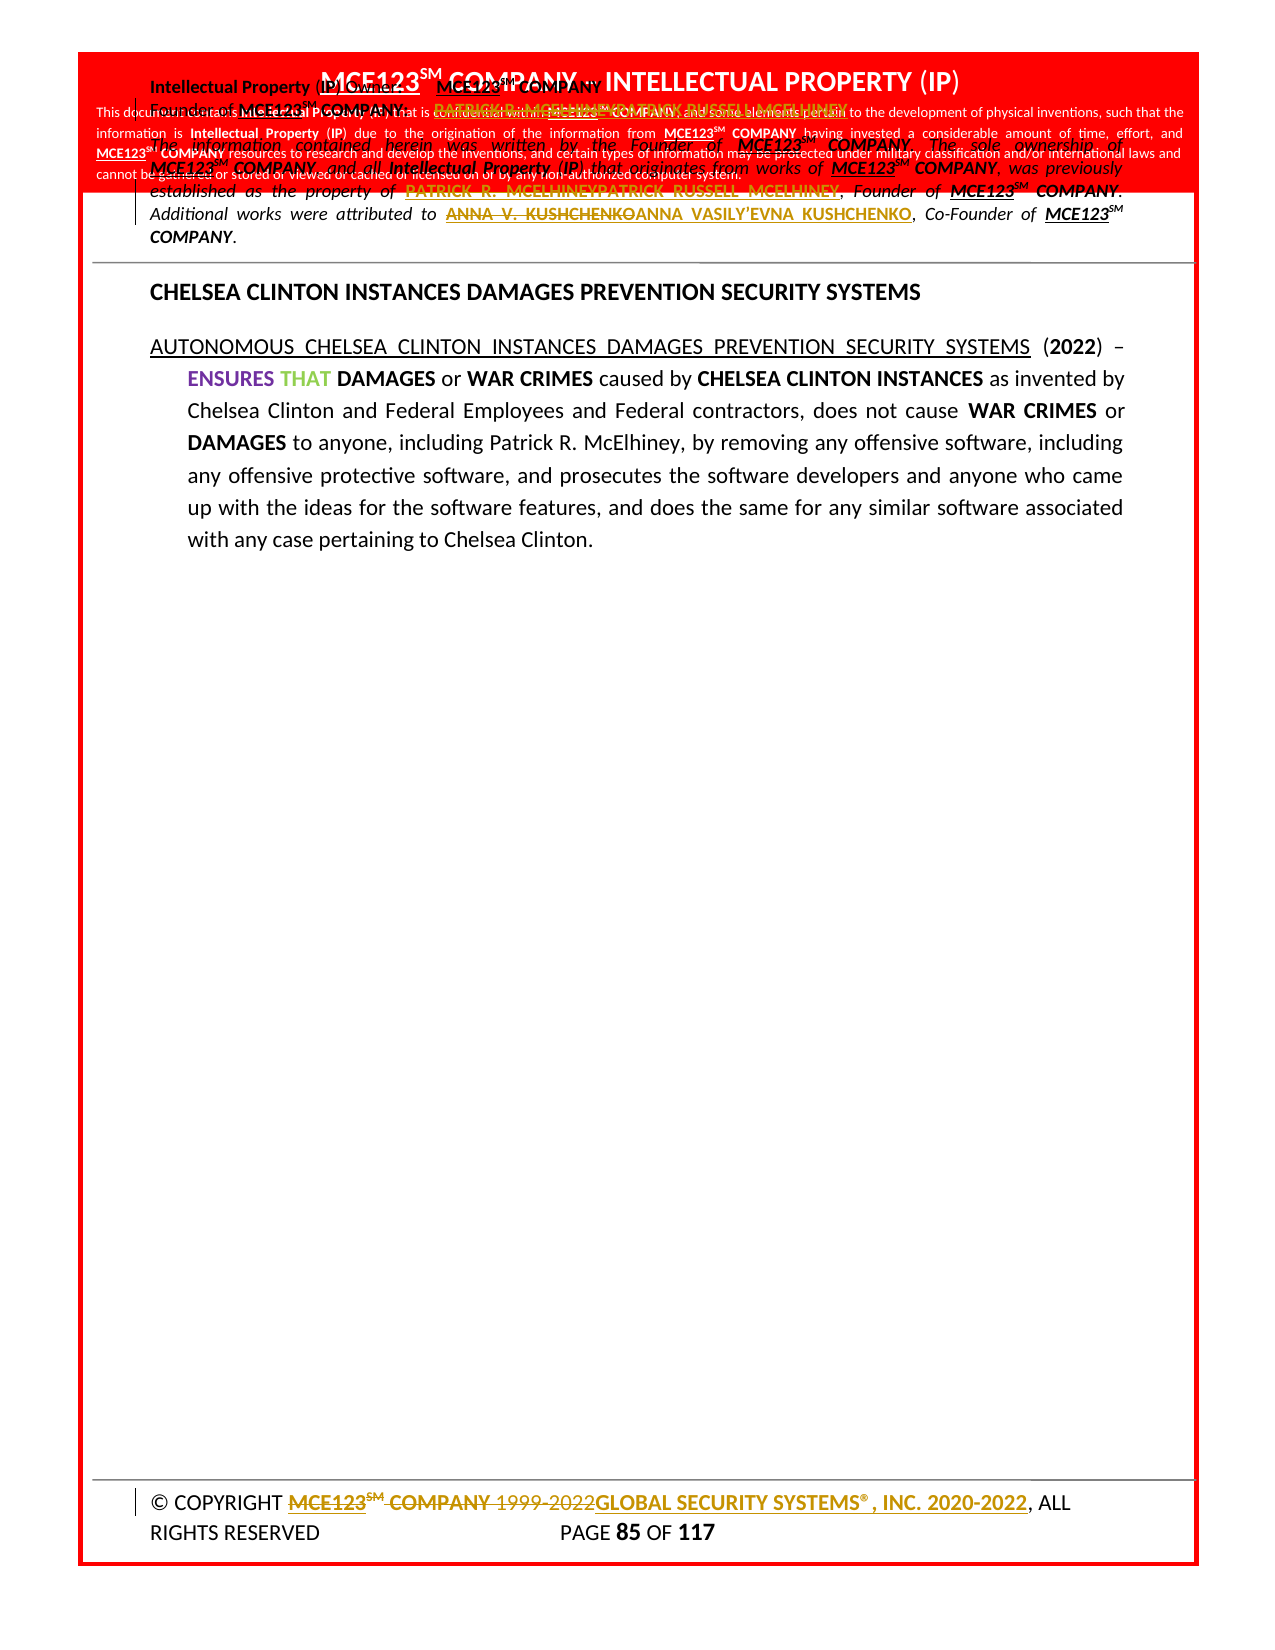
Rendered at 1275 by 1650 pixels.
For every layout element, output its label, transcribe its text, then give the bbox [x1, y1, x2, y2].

text AUTONOMOUS CHELSEA CLINTON INSTANCES DAMAGES PREVENTION SECURITY SYSTEMS (2022) – ENSURES THAT DAMAGES or WAR CRIMES caused by CHELSEA CLINTON INSTANCES as invented by Chelsea Clinton and Federal Employees and Federal contractors, does not cause WAR CRIMES or DAMAGES to anyone, including Patrick R. McElhiney, by removing any offensive software, including any offensive protective software, and prosecutes the software developers and anyone who came up with the ideas for the software features, and does the same for any similar software associated with any case pertaining to Chelsea Clinton. [150, 332, 1125, 553]
text CHELSEA CLINTON INSTANCES DAMAGES PREVENTION SECURITY SYSTEMS [150, 276, 1125, 307]
